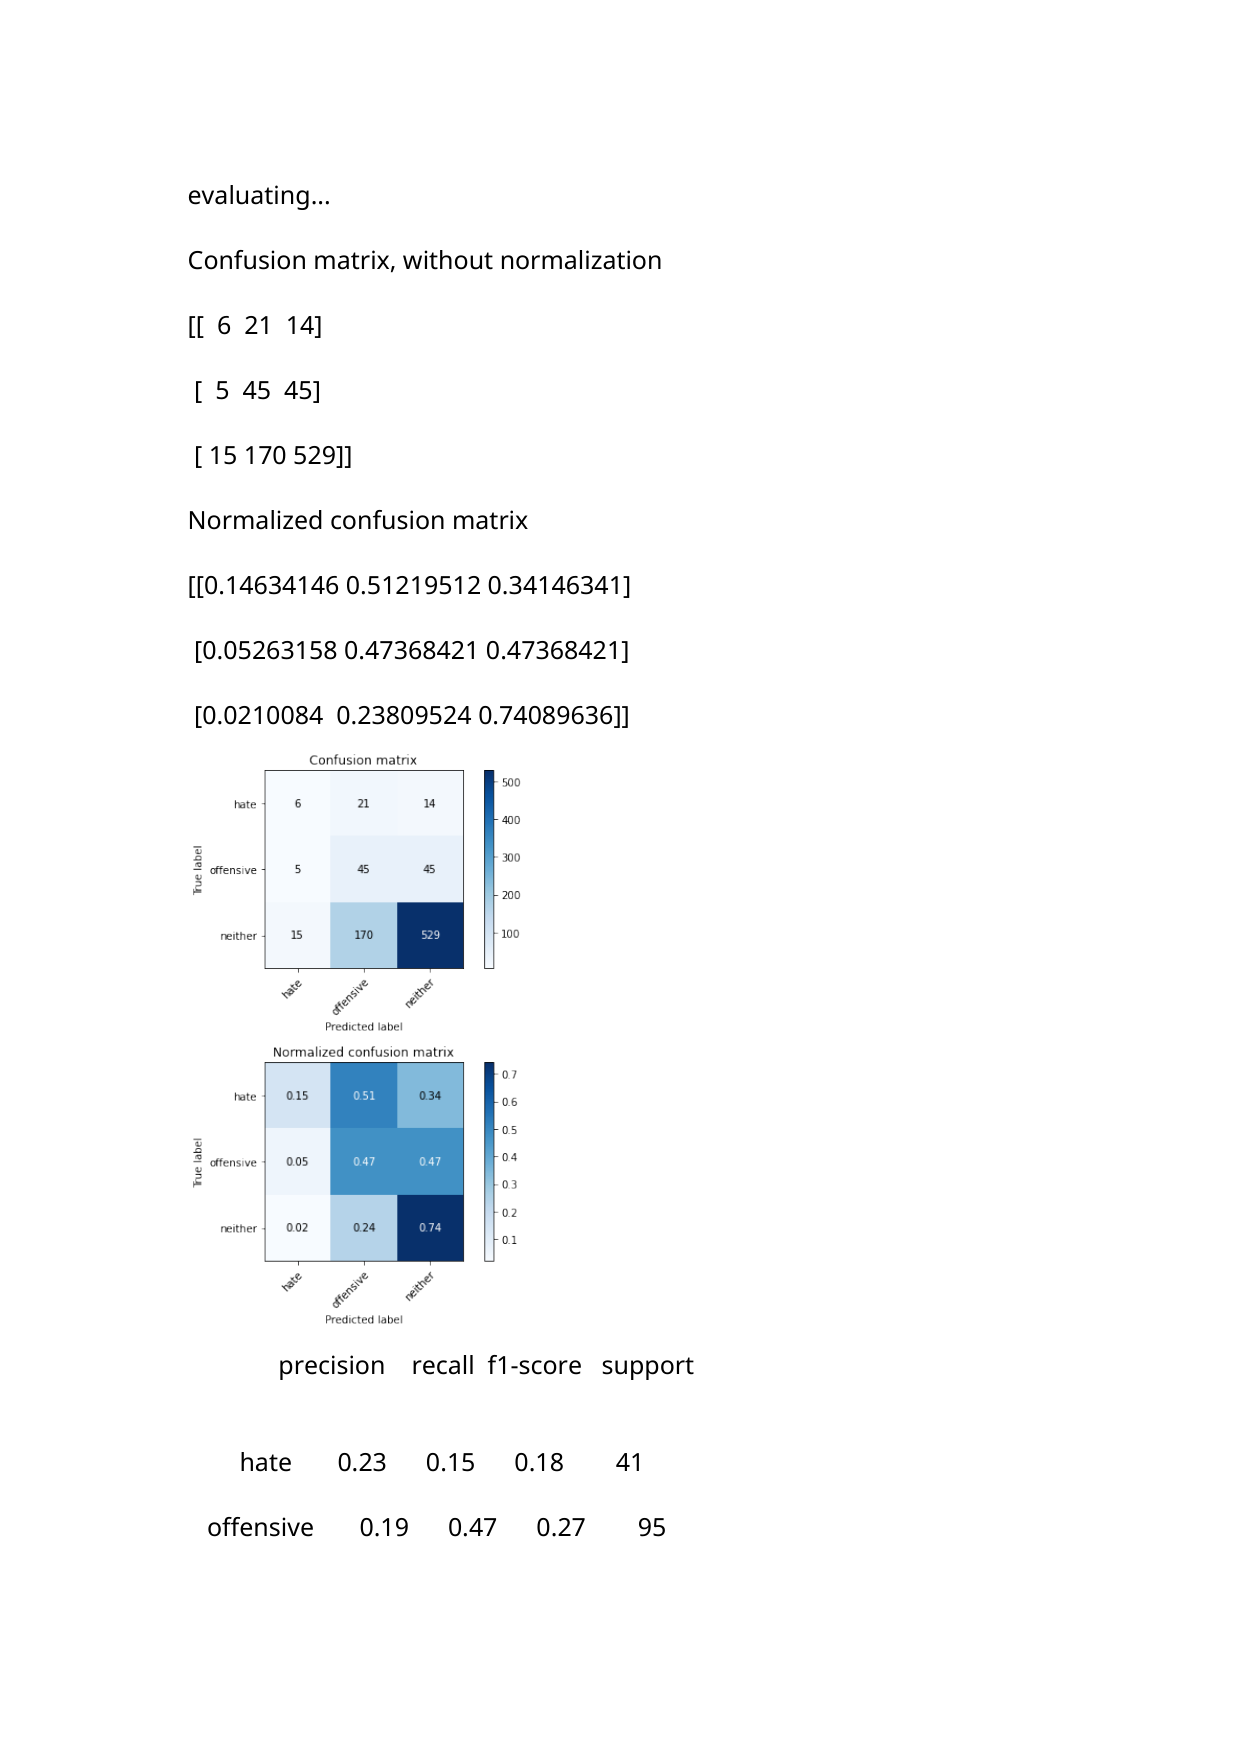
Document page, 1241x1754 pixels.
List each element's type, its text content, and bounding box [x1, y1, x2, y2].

text Normalized confusion matrix [187, 487, 1053, 552]
text hate 0.23 0.15 0.18 41 [187, 1429, 1053, 1494]
picture [187, 747, 528, 1039]
text precision recall f1-score support [187, 1332, 1053, 1397]
text [[ 6 21 14] [187, 292, 1053, 357]
text [ 15 170 529]] [187, 422, 1053, 487]
text [ 5 45 45] [187, 357, 1053, 422]
text evaluating... [187, 162, 1053, 227]
picture [187, 1040, 525, 1332]
text Confusion matrix, without normalization [187, 227, 1053, 292]
text [[0.14634146 0.51219512 0.34146341] [187, 552, 1053, 617]
text [0.05263158 0.47368421 0.47368421] [187, 617, 1053, 682]
text [0.0210084 0.23809524 0.74089636]] [187, 682, 1053, 747]
text offensive 0.19 0.47 0.27 95 [187, 1494, 1053, 1559]
